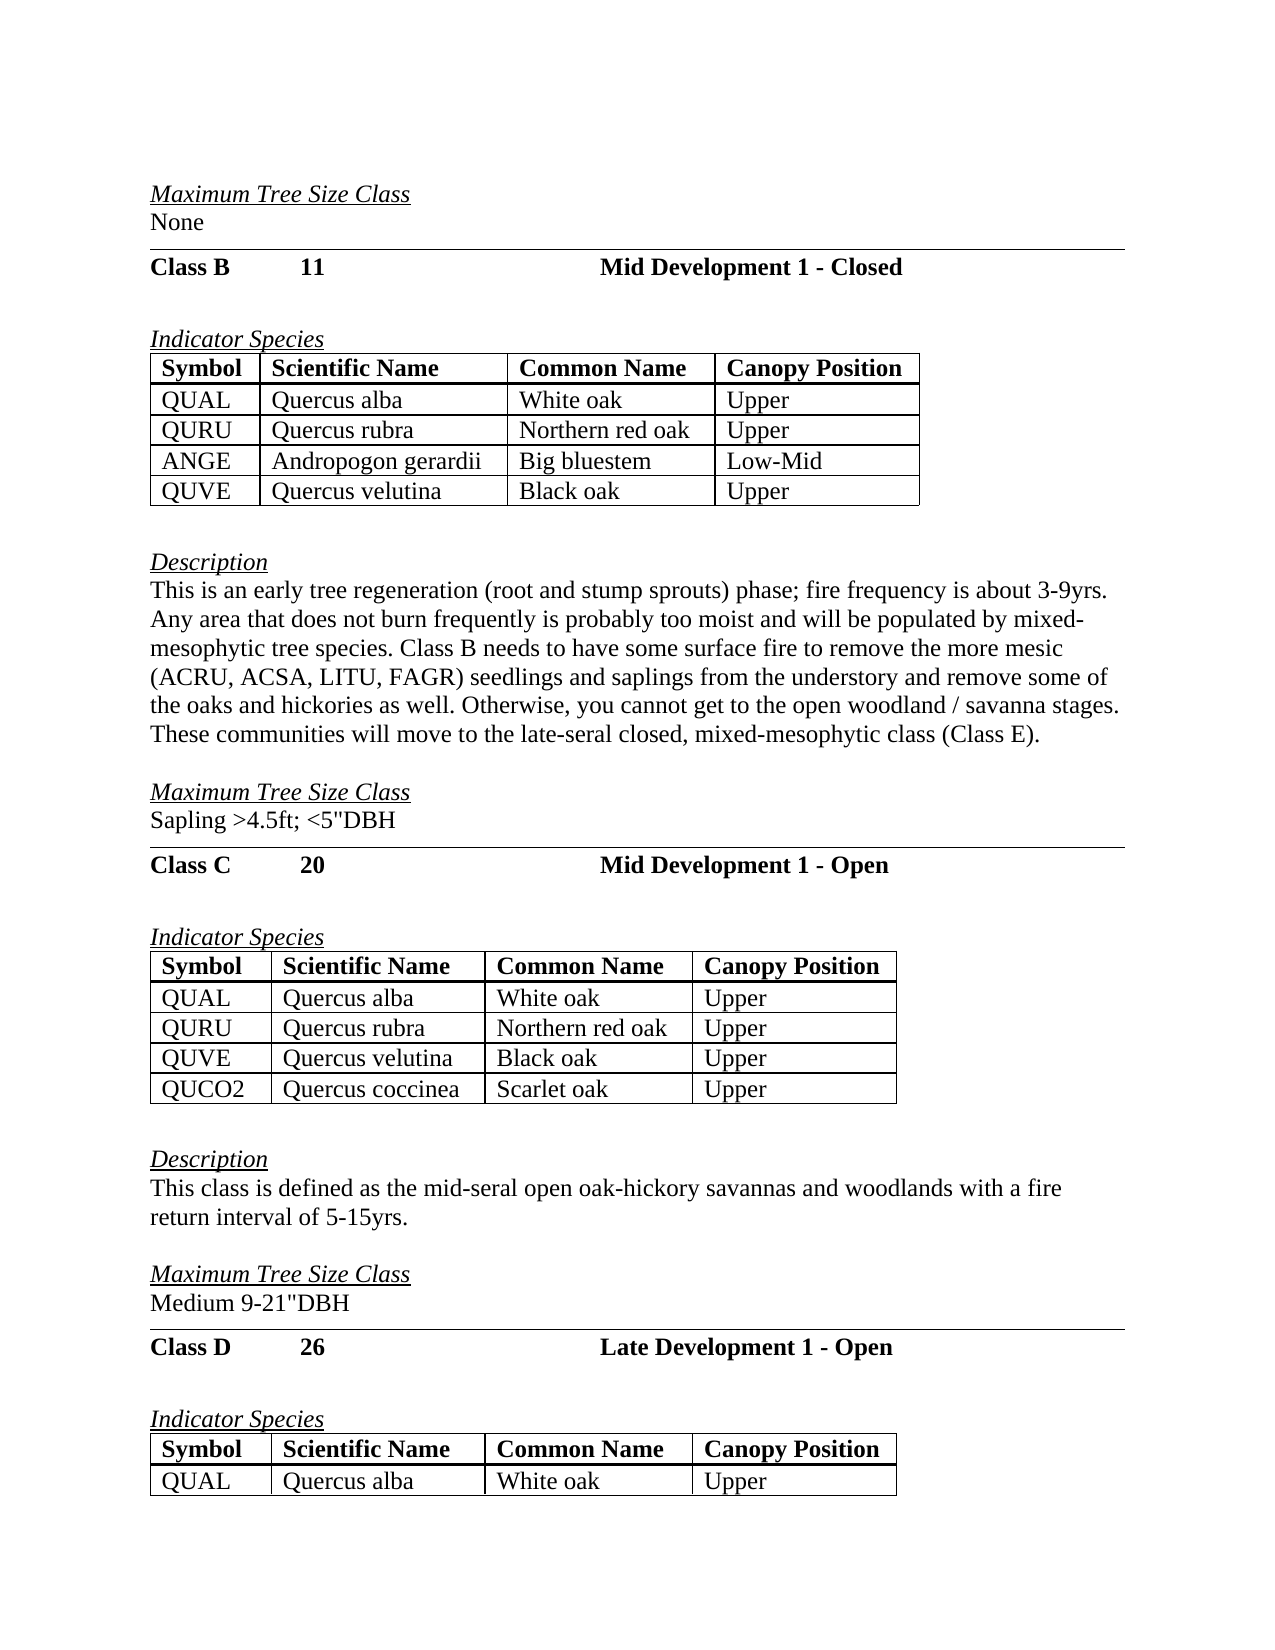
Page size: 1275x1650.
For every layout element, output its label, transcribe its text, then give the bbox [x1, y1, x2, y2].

text Class D 26 Late Development 1 - Open [150, 1330, 1125, 1361]
table_cell Quercus rubra [272, 1013, 484, 1042]
table_cell Quercus alba [272, 1466, 484, 1494]
table_header Common Name [508, 354, 714, 382]
table_cell Upper [716, 385, 919, 414]
table_cell Upper [716, 476, 919, 505]
table_cell White oak [486, 983, 692, 1012]
text Indicator Species [150, 324, 1125, 353]
table_cell Upper [693, 1013, 896, 1042]
table_cell QUAL [151, 385, 259, 414]
table_cell Low-Mid [716, 446, 919, 474]
table_header Symbol [151, 1434, 271, 1463]
table_cell Quercus alba [272, 983, 484, 1012]
table_cell Northern red oak [486, 1013, 692, 1042]
table_cell Quercus velutina [272, 1044, 484, 1072]
table_cell Quercus alba [261, 385, 507, 414]
text Indicator Species [150, 1404, 1125, 1433]
table_header Canopy Position [716, 354, 919, 382]
table_cell White oak [486, 1466, 692, 1494]
table_cell Upper [716, 416, 919, 444]
table_header Symbol [151, 354, 259, 382]
text This class is defined as the mid-seral open oak-hickory savannas and woodlands with a fire return interval of 5-15yrs. [150, 1173, 1125, 1231]
table_header Scientific Name [272, 952, 484, 980]
table_header Scientific Name [272, 1434, 484, 1463]
table_cell QUVE [151, 476, 259, 505]
table_cell QUCO2 [151, 1074, 271, 1103]
table_cell Quercus rubra [261, 416, 507, 444]
table_cell Scarlet oak [486, 1074, 692, 1103]
table_cell QUAL [151, 1466, 271, 1494]
table_cell ANGE [151, 446, 259, 474]
table_cell Andropogon gerardii [261, 446, 507, 474]
table_cell Black oak [508, 476, 714, 505]
table_header Canopy Position [693, 952, 896, 980]
text Class C 20 Mid Development 1 - Open [150, 848, 1125, 878]
table_header Canopy Position [693, 1434, 896, 1463]
table_cell Black oak [486, 1044, 692, 1072]
table_cell Upper [693, 1044, 896, 1072]
table_header Scientific Name [261, 354, 507, 382]
table_header Symbol [151, 952, 271, 980]
table_cell White oak [508, 385, 714, 414]
text Maximum Tree Size ClassNone [150, 179, 1125, 236]
table_cell Upper [693, 1074, 896, 1103]
table_cell QURU [151, 1013, 271, 1042]
table_cell Northern red oak [508, 416, 714, 444]
table_cell Quercus coccinea [272, 1074, 484, 1103]
table_cell Quercus velutina [261, 476, 507, 505]
text Maximum Tree Size ClassSapling >4.5ft; <5"DBH [150, 777, 1125, 834]
text Description [150, 1144, 1125, 1173]
text Indicator Species [150, 922, 1125, 951]
table_cell QURU [151, 416, 259, 444]
table_cell QUAL [151, 983, 271, 1012]
table_cell QUVE [151, 1044, 271, 1072]
table_cell Upper [693, 983, 896, 1012]
text Description [150, 547, 1125, 575]
text Class B 11 Mid Development 1 - Closed [150, 250, 1125, 281]
table_cell Upper [693, 1466, 896, 1494]
text Maximum Tree Size ClassMedium 9-21"DBH [150, 1259, 1125, 1317]
table_header Common Name [486, 1434, 692, 1463]
table_header Common Name [486, 952, 692, 980]
text This is an early tree regeneration (root and stump sprouts) phase; fire frequency is about 3-9yrs. Any area that does not burn frequently is probably too moist and will be populated by mixed-mesophytic tree species. Class B needs to have some surface fire to remove the more mesic (ACRU, ACSA, LITU, FAGR) seedlings and saplings from the understory and remove some of the oaks and hickories as well. Otherwise, you cannot get to the open woodland / savanna stages. These communities will move to the late-seral closed, mixed-mesophytic class (Class E). [150, 575, 1125, 748]
table_cell Big bluestem [508, 446, 714, 474]
